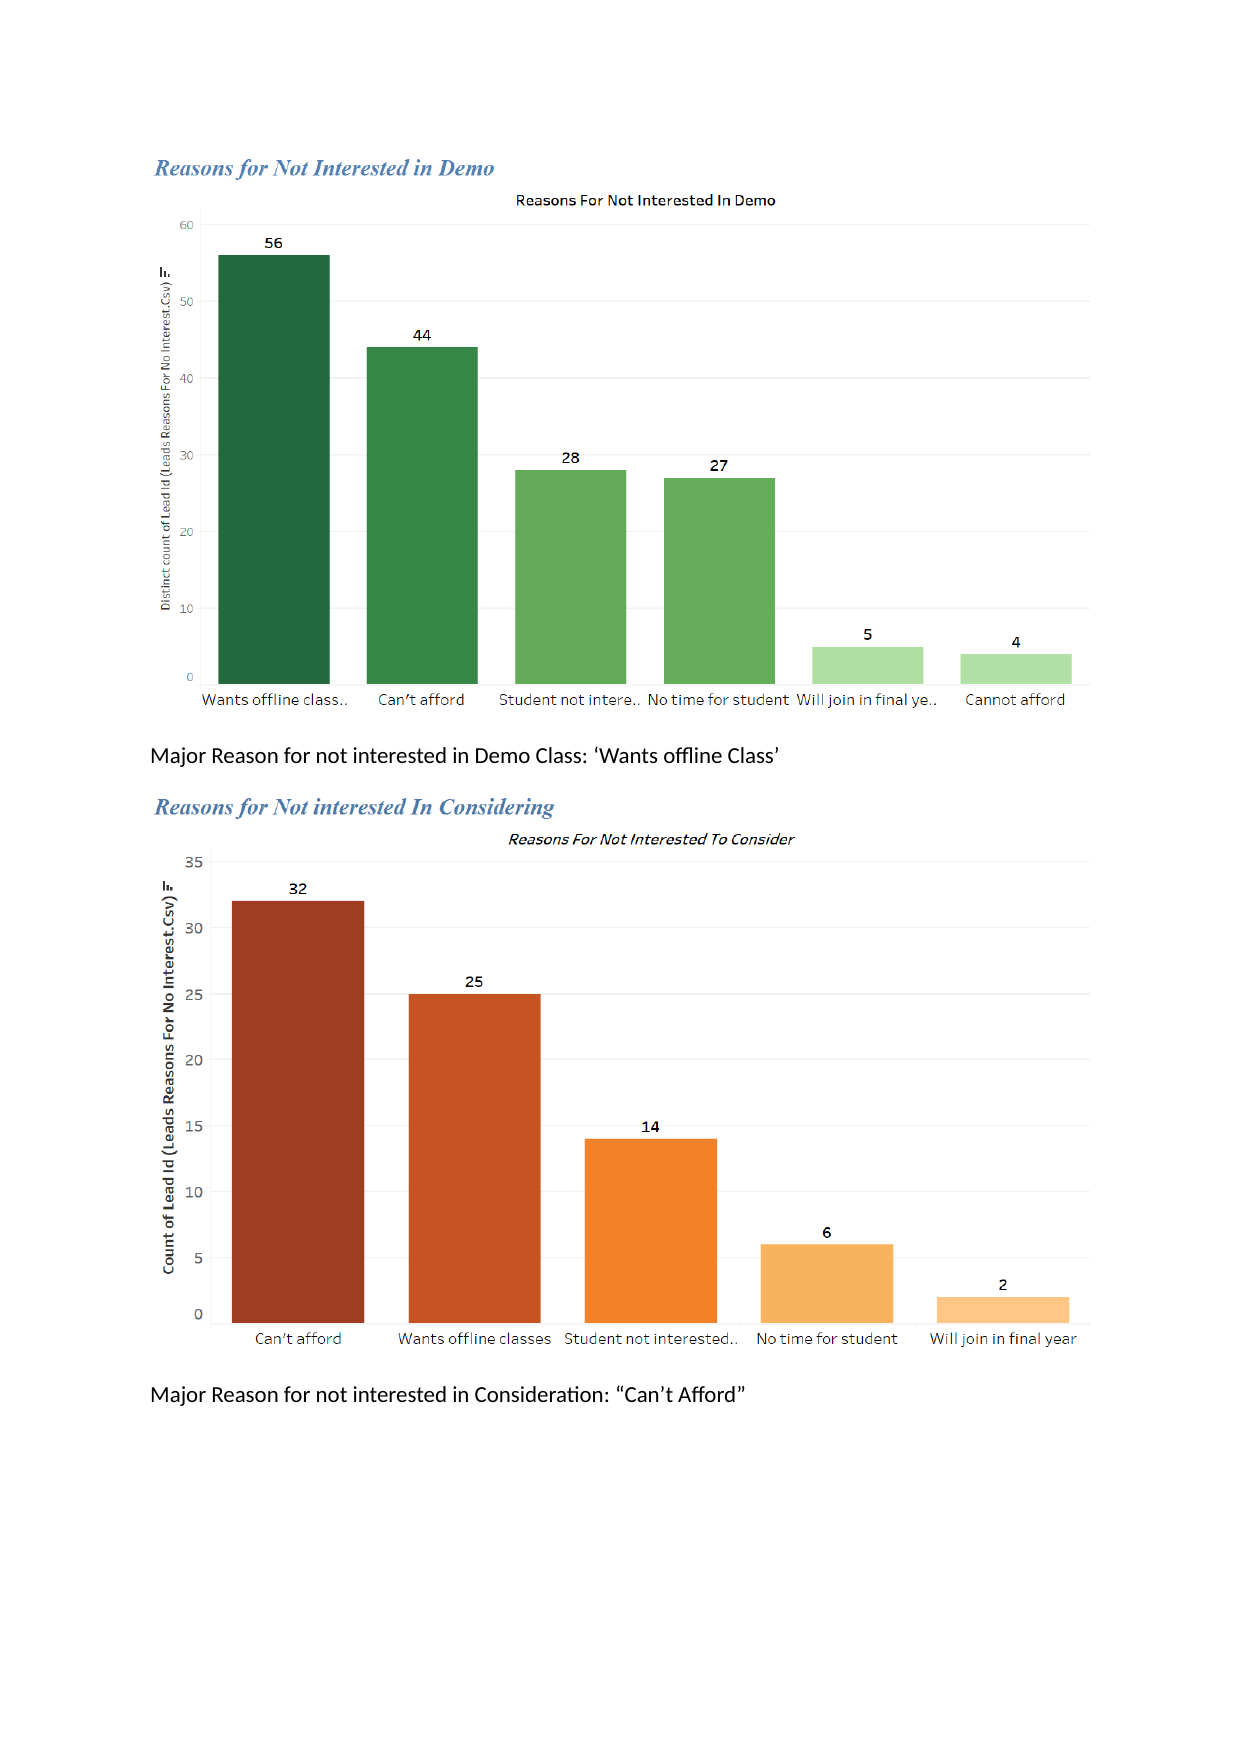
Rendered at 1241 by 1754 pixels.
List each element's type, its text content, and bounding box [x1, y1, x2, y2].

picture [150, 788, 1091, 1362]
picture [150, 150, 1091, 723]
text Major Reason for not interested in Consideration: “Can’t Afford” [150, 1380, 1090, 1408]
text Major Reason for not interested in Demo Class: ‘Wants offline Class’ [150, 742, 1090, 769]
